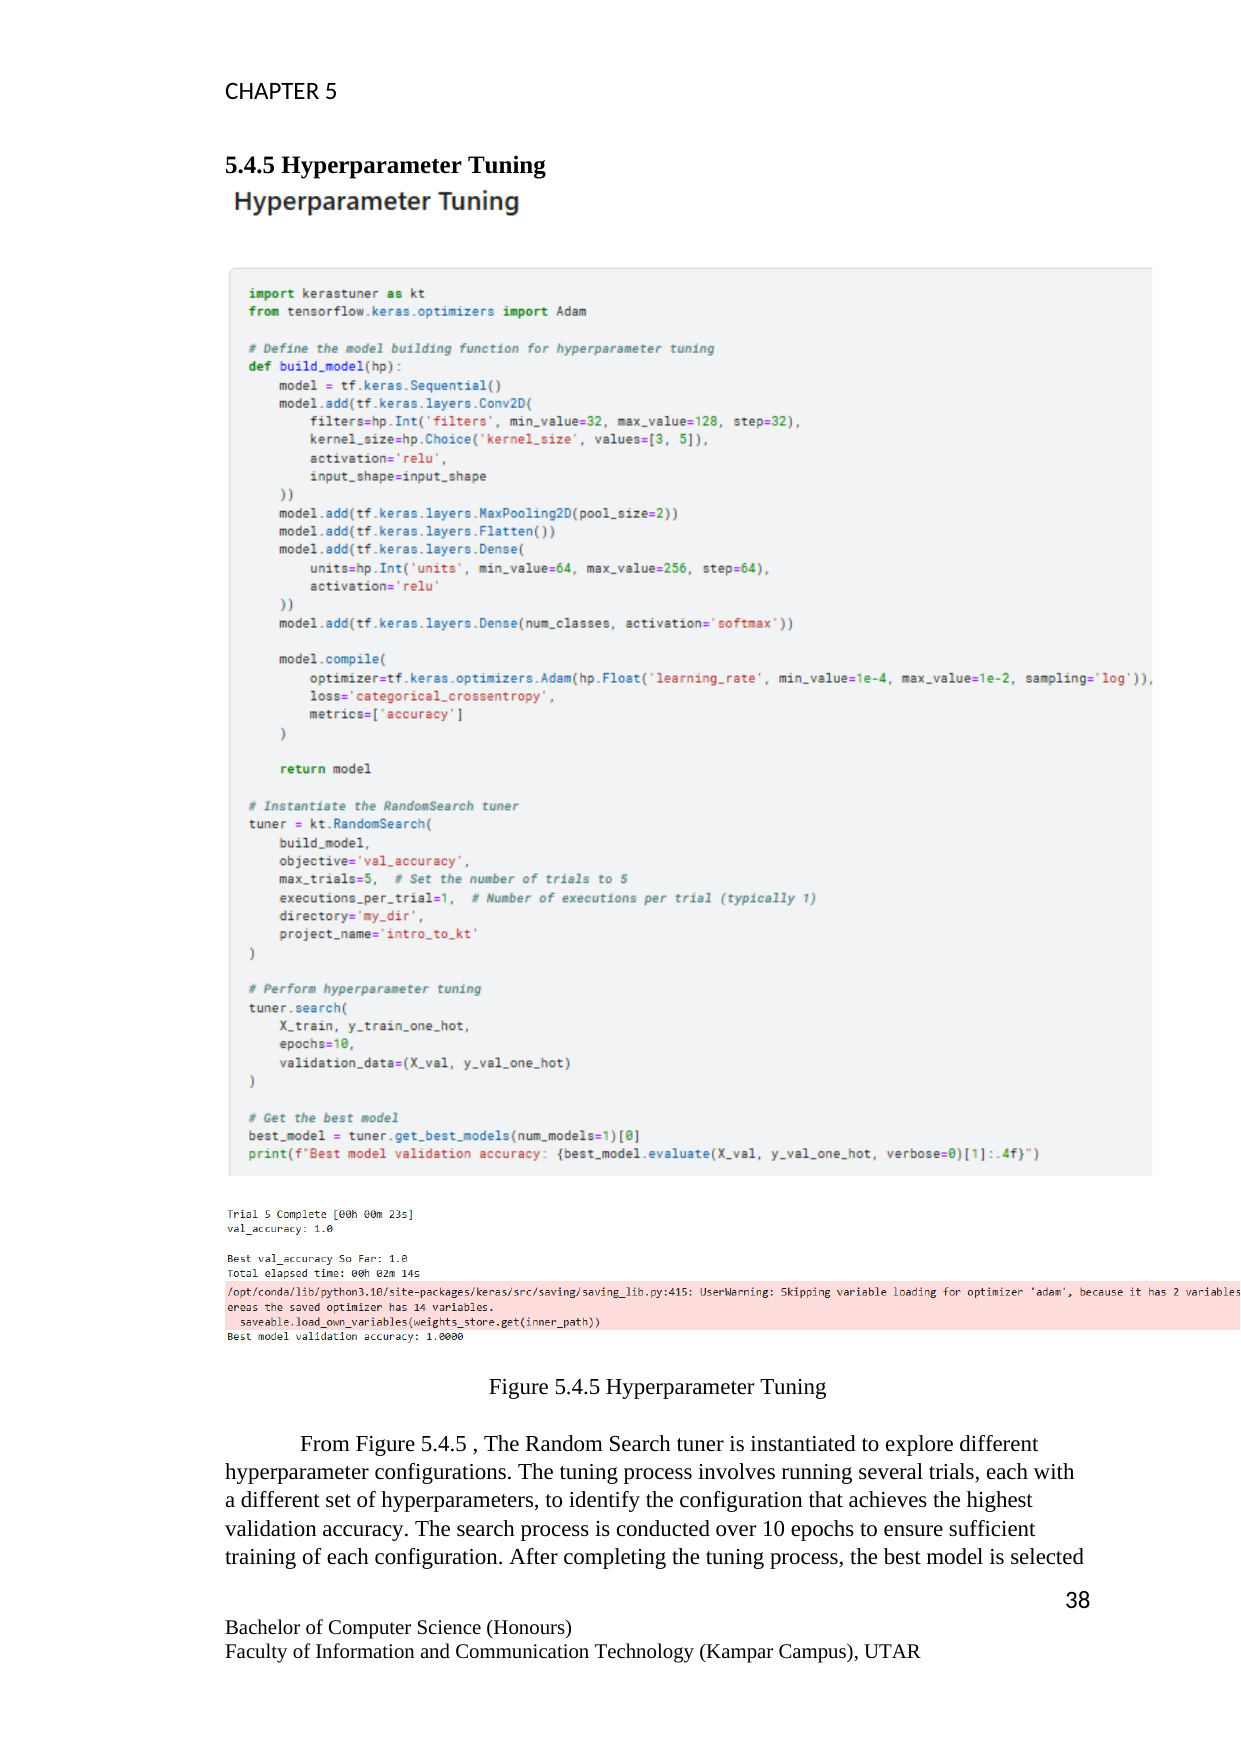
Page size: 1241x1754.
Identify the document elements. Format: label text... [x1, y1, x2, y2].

picture [225, 1206, 1241, 1343]
text Figure 5.4.5 Hyperparameter Tuning [225, 1373, 1090, 1400]
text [225, 1429, 1090, 1570]
subtitle 5.4.5 Hyperparameter Tuning [225, 150, 1090, 179]
picture [225, 185, 1153, 1176]
